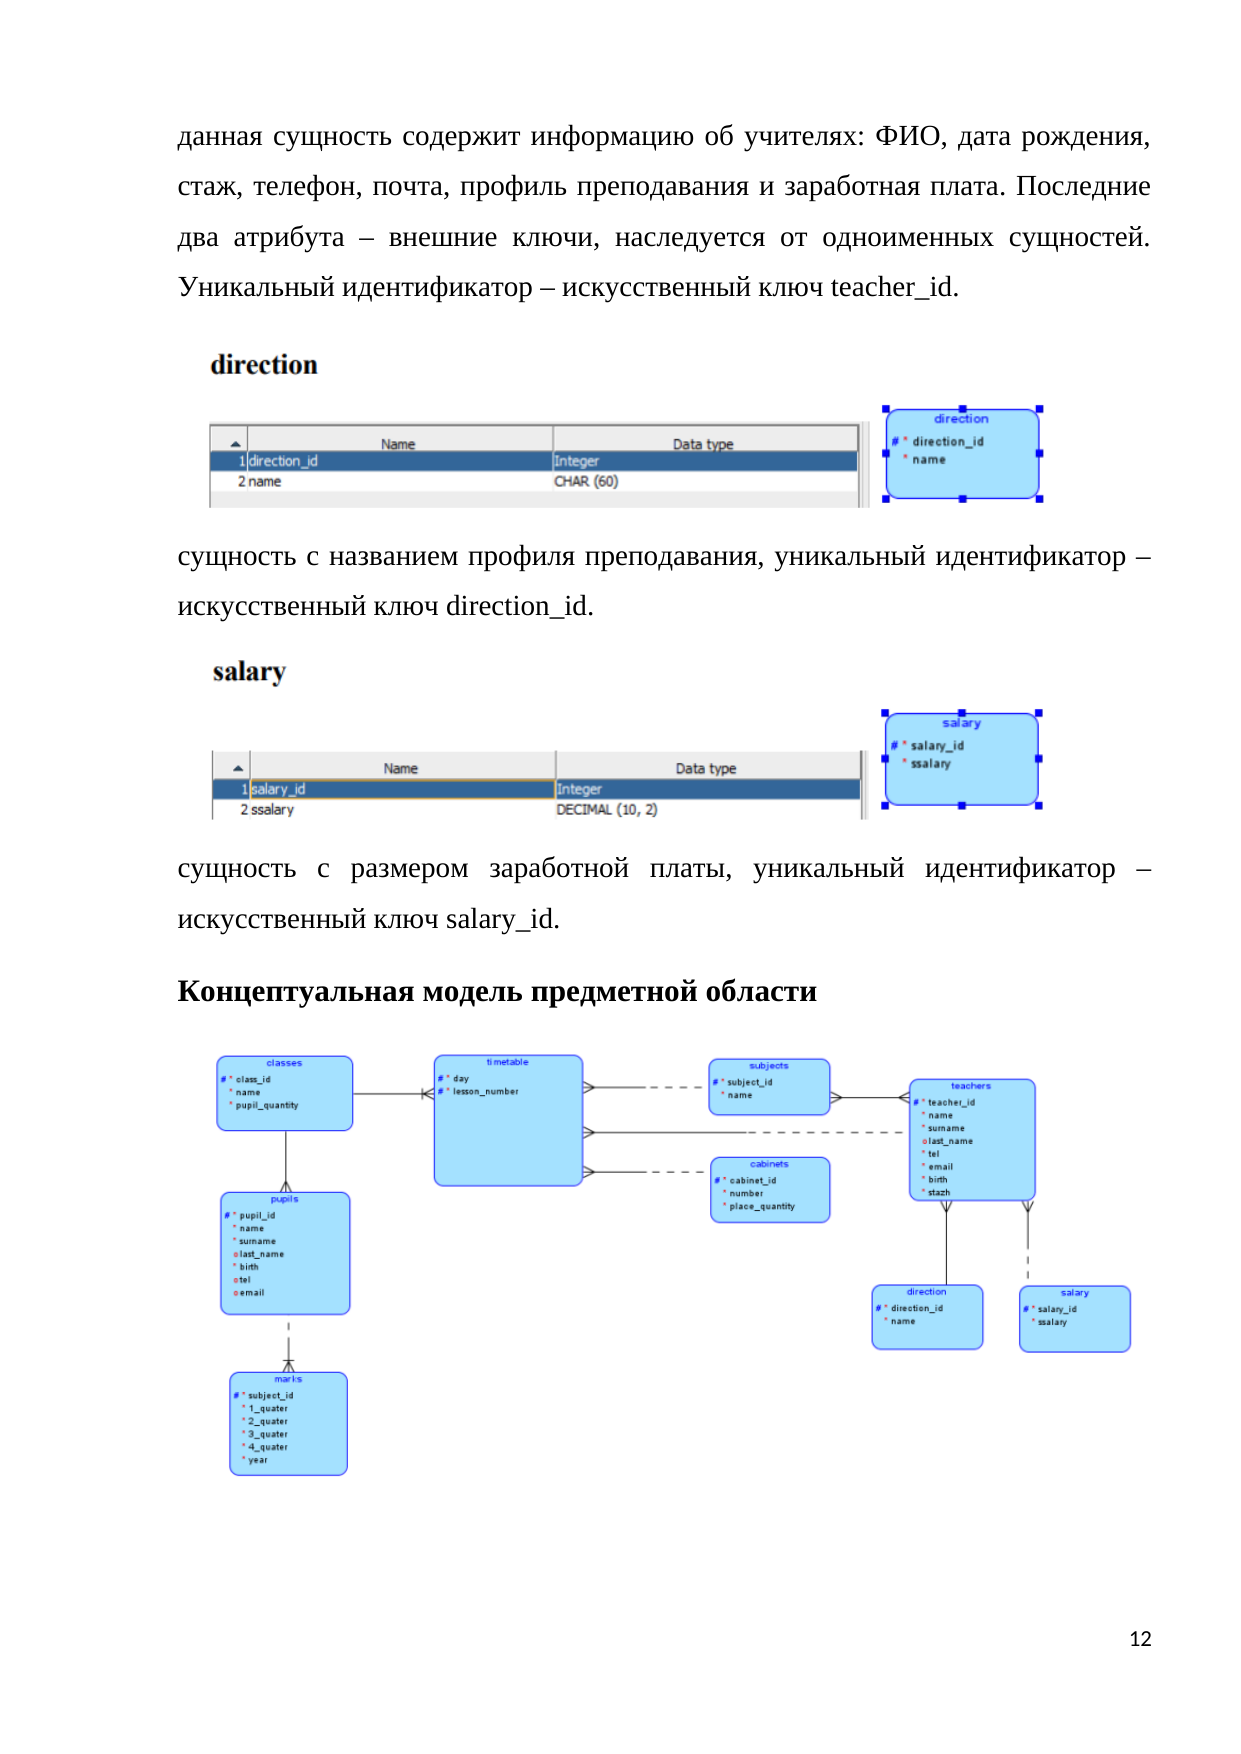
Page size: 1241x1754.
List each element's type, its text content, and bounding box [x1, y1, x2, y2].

text Концептуальная модель предметной области [177, 972, 1152, 1008]
text сущность с названием профиля преподавания, уникальный идентификатор – искусственный ключ direction_id. [177, 538, 1152, 622]
picture [177, 659, 1064, 826]
text данная сущность содержит информацию об учителях: ФИО, дата рождения, стаж, телефон, почта, профиль преподавания и заработная плата. Последние два атрибута – внешние ключи, наследуется от одноименных сущностей. Уникальный идентификатор – искусственный ключ teacher_id. [177, 118, 1152, 303]
text сущность с размером заработной платы, уникальный идентификатор – искусственный ключ salary_id. [177, 850, 1152, 934]
picture [177, 1028, 1152, 1491]
picture [177, 340, 1066, 513]
